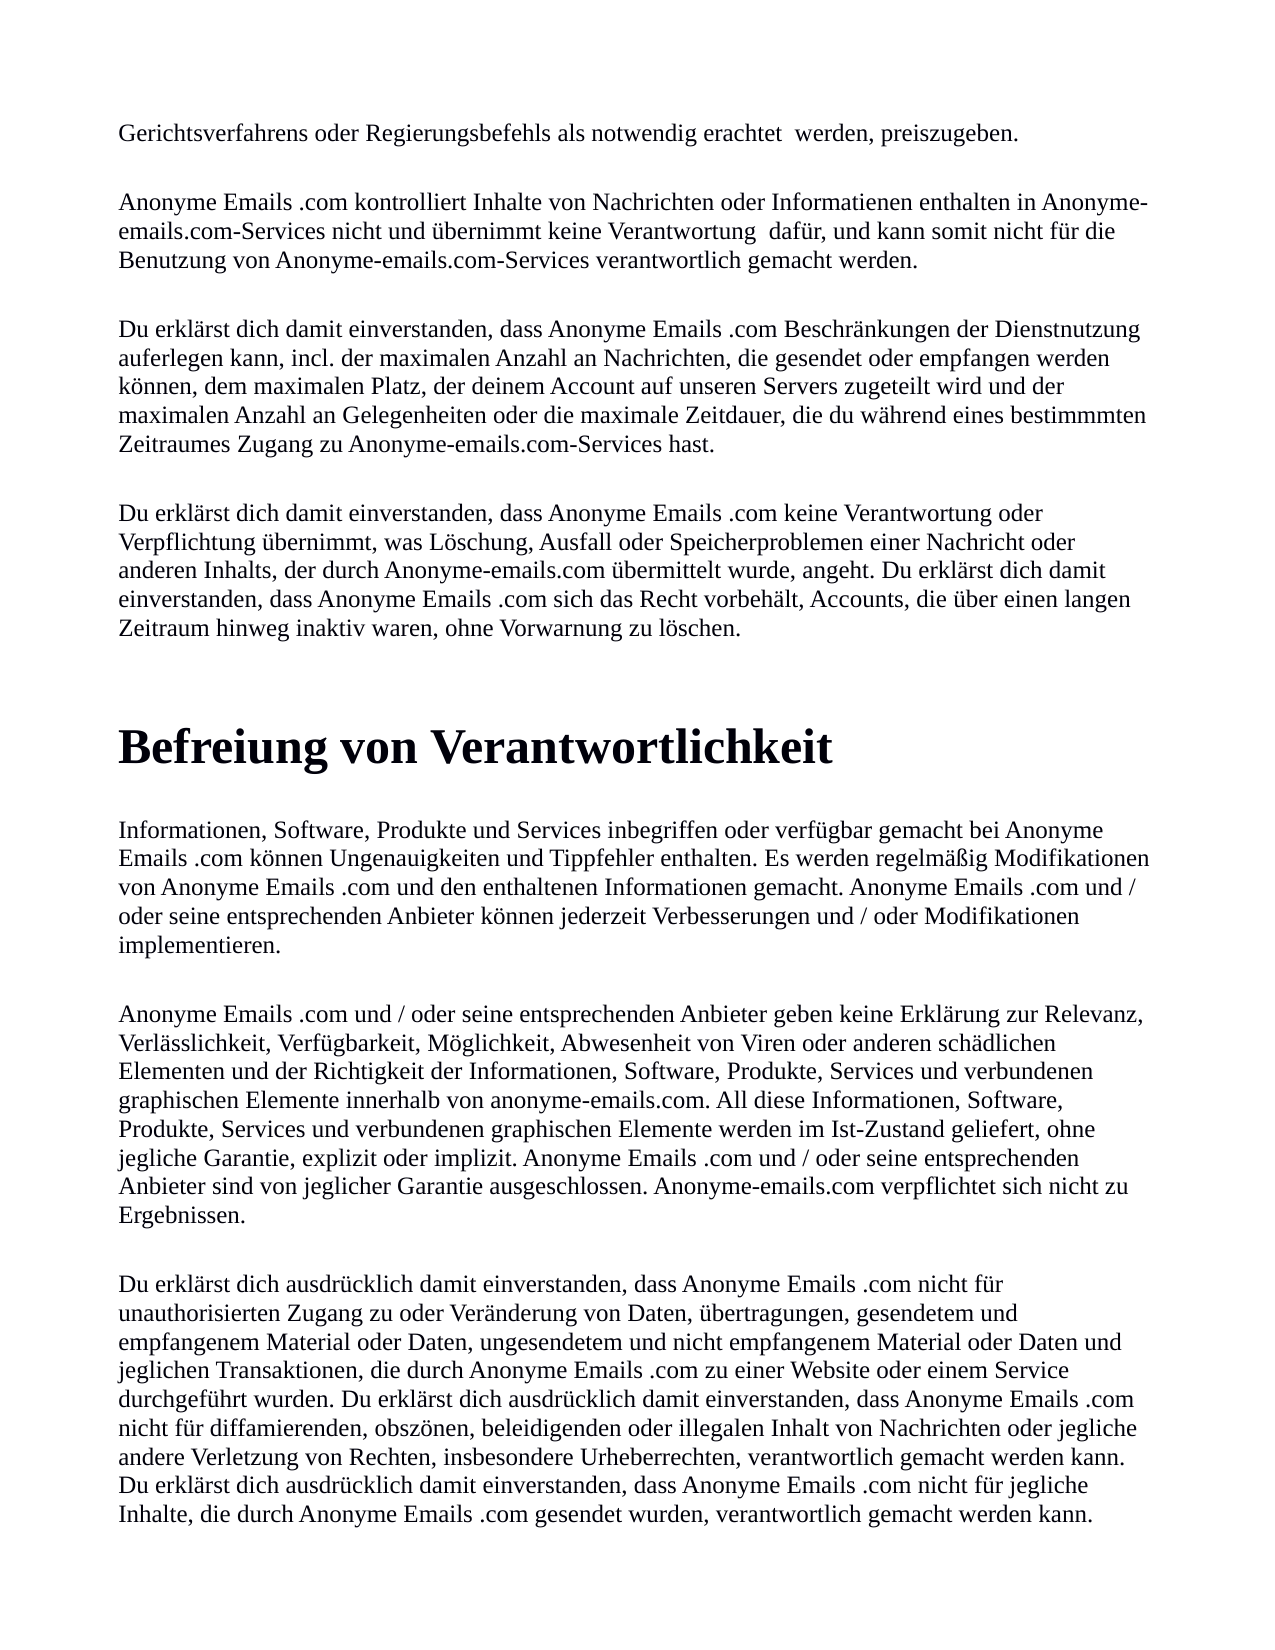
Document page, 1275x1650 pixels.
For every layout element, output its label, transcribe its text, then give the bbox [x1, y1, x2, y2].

text Du erklärst dich ausdrücklich damit einverstanden, dass Anonyme Emails .com nicht für unauthorisierten Zugang zu oder Veränderung von Daten, übertragungen, gesendetem und empfangenem Material oder Daten, ungesendetem und nicht empfangenem Material oder Daten und jeglichen Transaktionen, die durch Anonyme Emails .com zu einer Website oder einem Service durchgeführt wurden. Du erklärst dich ausdrücklich damit einverstanden, dass Anonyme Emails .com nicht für diffamierenden, obszönen, beleidigenden oder illegalen Inhalt von Nachrichten oder jegliche andere Verletzung von Rechten, insbesondere Urheberrechten, verantwortlich gemacht werden kann. Du erklärst dich ausdrücklich damit einverstanden, dass Anonyme Emails .com nicht für jegliche Inhalte, die durch Anonyme Emails .com gesendet wurden, verantwortlich gemacht werden kann. [118, 1269, 1157, 1528]
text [118, 118, 1157, 147]
text Anonyme Emails .com und / oder seine entsprechenden Anbieter geben keine Erklärung zur Relevanz, Verlässlichkeit, Verfügbarkeit, Möglichkeit, Abwesenheit von Viren oder anderen schädlichen Elementen und der Richtigkeit der Informationen, Software, Produkte, Services und verbundenen graphischen Elemente innerhalb von anonyme-emails.com. All diese Informationen, Software, Produkte, Services und verbundenen graphischen Elemente werden im Ist-Zustand geliefert, ohne jegliche Garantie, explizit oder implizit. Anonyme Emails .com und / oder seine entsprechenden Anbieter sind von jeglicher Garantie ausgeschlossen. Anonyme-emails.com verpflichtet sich nicht zu Ergebnissen. [118, 999, 1157, 1229]
text Anonyme Emails .com kontrolliert Inhalte von Nachrichten oder Informatienen enthalten in Anonyme-emails.com-Services nicht und übernimmt keine Verantwortung dafür, und kann somit nicht für die Benutzung von Anonyme-emails.com-Services verantwortlich gemacht werden. [118, 187, 1157, 273]
text Befreiung von Verantwortlichkeit [118, 717, 1157, 774]
text Informationen, Software, Produkte und Services inbegriffen oder verfügbar gemacht bei Anonyme Emails .com können Ungenauigkeiten und Tippfehler enthalten. Es werden regelmäßig Modifikationen von Anonyme Emails .com und den enthaltenen Informationen gemacht. Anonyme Emails .com und / oder seine entsprechenden Anbieter können jederzeit Verbesserungen und / oder Modifikationen implementieren. [118, 815, 1157, 958]
text Du erklärst dich damit einverstanden, dass Anonyme Emails .com Beschränkungen der Dienstnutzung auferlegen kann, incl. der maximalen Anzahl an Nachrichten, die gesendet oder empfangen werden können, dem maximalen Platz, der deinem Account auf unseren Servers zugeteilt wird und der maximalen Anzahl an Gelegenheiten oder die maximale Zeitdauer, die du während eines bestimmmten Zeitraumes Zugang zu Anonyme-emails.com-Services hast. [118, 314, 1157, 458]
text Du erklärst dich damit einverstanden, dass Anonyme Emails .com keine Verantwortung oder Verpflichtung übernimmt, was Löschung, Ausfall oder Speicherproblemen einer Nachricht oder anderen Inhalts, der durch Anonyme-emails.com übermittelt wurde, angeht. Du erklärst dich damit einverstanden, dass Anonyme Emails .com sich das Recht vorbehält, Accounts, die über einen langen Zeitraum hinweg inaktiv waren, ohne Vorwarnung zu löschen. [118, 498, 1157, 642]
